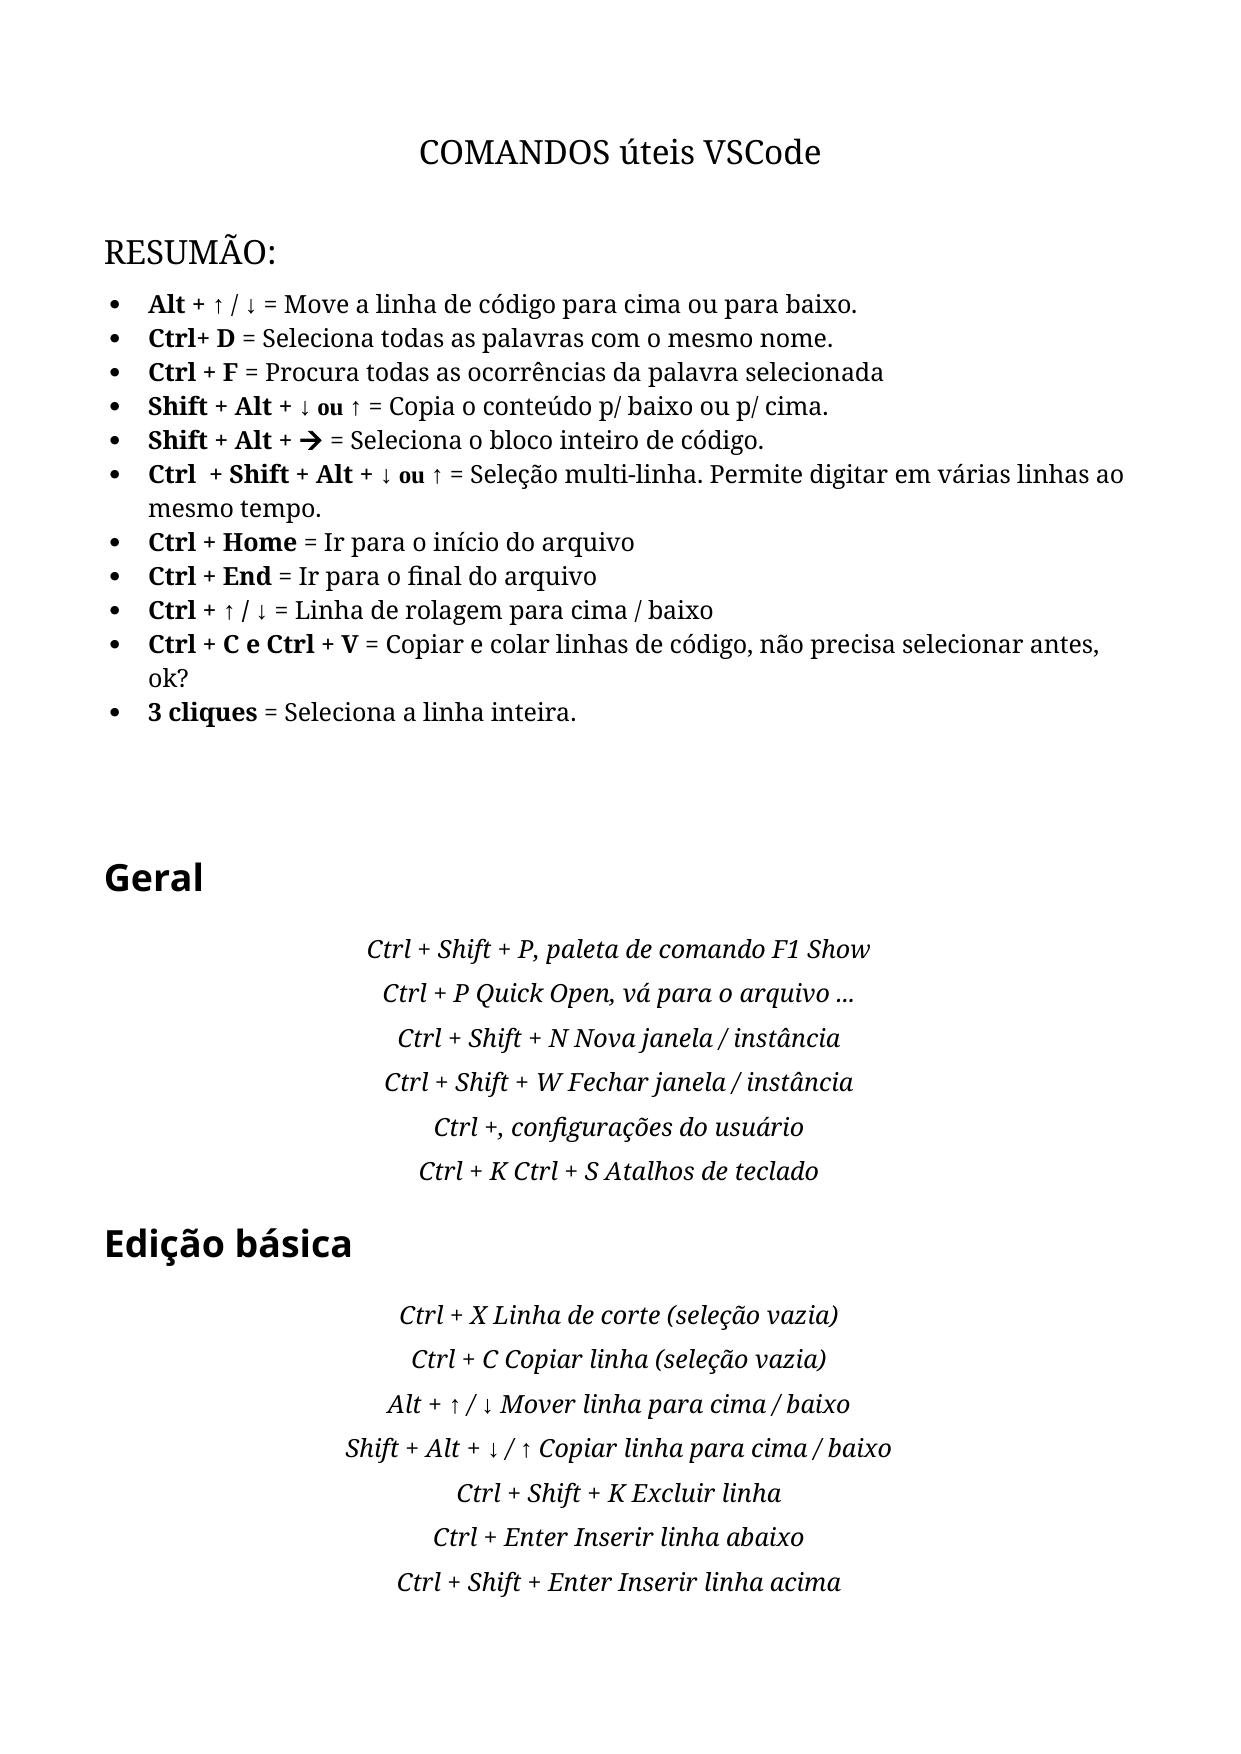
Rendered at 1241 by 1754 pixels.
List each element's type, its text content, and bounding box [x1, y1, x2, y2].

text Ctrl + Shift + K Excluir linha [103, 1475, 1137, 1509]
text RESUMÃO: [103, 224, 1137, 274]
list Shift + Alt + = Seleciona o bloco inteiro de código. [110, 423, 1137, 457]
text Ctrl +, configurações do usuário [103, 1109, 1137, 1144]
text Geral [103, 851, 1137, 902]
text Alt + ↑ / ↓ Mover linha para cima / baixo [103, 1386, 1137, 1421]
list Ctrl + ↑ / ↓ = Linha de rolagem para cima / baixo [110, 593, 1137, 627]
list Shift + Alt + ↓ ou ↑ = Copia o conteúdo p/ baixo ou p/ cima. [110, 388, 1137, 423]
list Ctrl + F = Procura todas as ocorrências da palavra selecionada [110, 354, 1137, 388]
text Ctrl + X Linha de corte (seleção vazia) [103, 1297, 1137, 1332]
text Ctrl + K Ctrl + S Atalhos de teclado [103, 1154, 1137, 1188]
text Ctrl + Shift + W Fechar janela / instância [103, 1065, 1137, 1099]
list Ctrl + C e Ctrl + V = Copiar e colar linhas de código, não precisa selecionar antes, ok? [110, 627, 1137, 695]
list Ctrl + Home = Ir para o início do arquivo [110, 525, 1137, 559]
list 3 cliques = Seleciona a linha inteira. [110, 695, 1137, 729]
list Ctrl+ D = Seleciona todas as palavras com o mesmo nome. [110, 320, 1137, 354]
text Ctrl + Enter Inserir linha abaixo [103, 1520, 1137, 1554]
list Alt + ↑ / ↓ = Move a linha de código para cima ou para baixo. [110, 286, 1137, 320]
text Ctrl + Shift + Enter Inserir linha acima [103, 1564, 1137, 1598]
text Edição básica [103, 1217, 1137, 1268]
text Ctrl + Shift + P, paleta de comando F1 Show [103, 932, 1137, 966]
text Ctrl + Shift + N Nova janela / instância [103, 1021, 1137, 1055]
text COMANDOS úteis VSCode [103, 124, 1137, 174]
list Ctrl + Shift + Alt + ↓ ou ↑ = Seleção multi-linha. Permite digitar em várias linhas ao mesmo tempo. [110, 457, 1137, 525]
text Ctrl + C Copiar linha (seleção vazia) [103, 1342, 1137, 1376]
list Ctrl + End = Ir para o final do arquivo [110, 559, 1137, 593]
text Shift + Alt + ↓ / ↑ Copiar linha para cima / baixo [103, 1431, 1137, 1465]
text Ctrl + P Quick Open, vá para o arquivo ... [103, 976, 1137, 1010]
